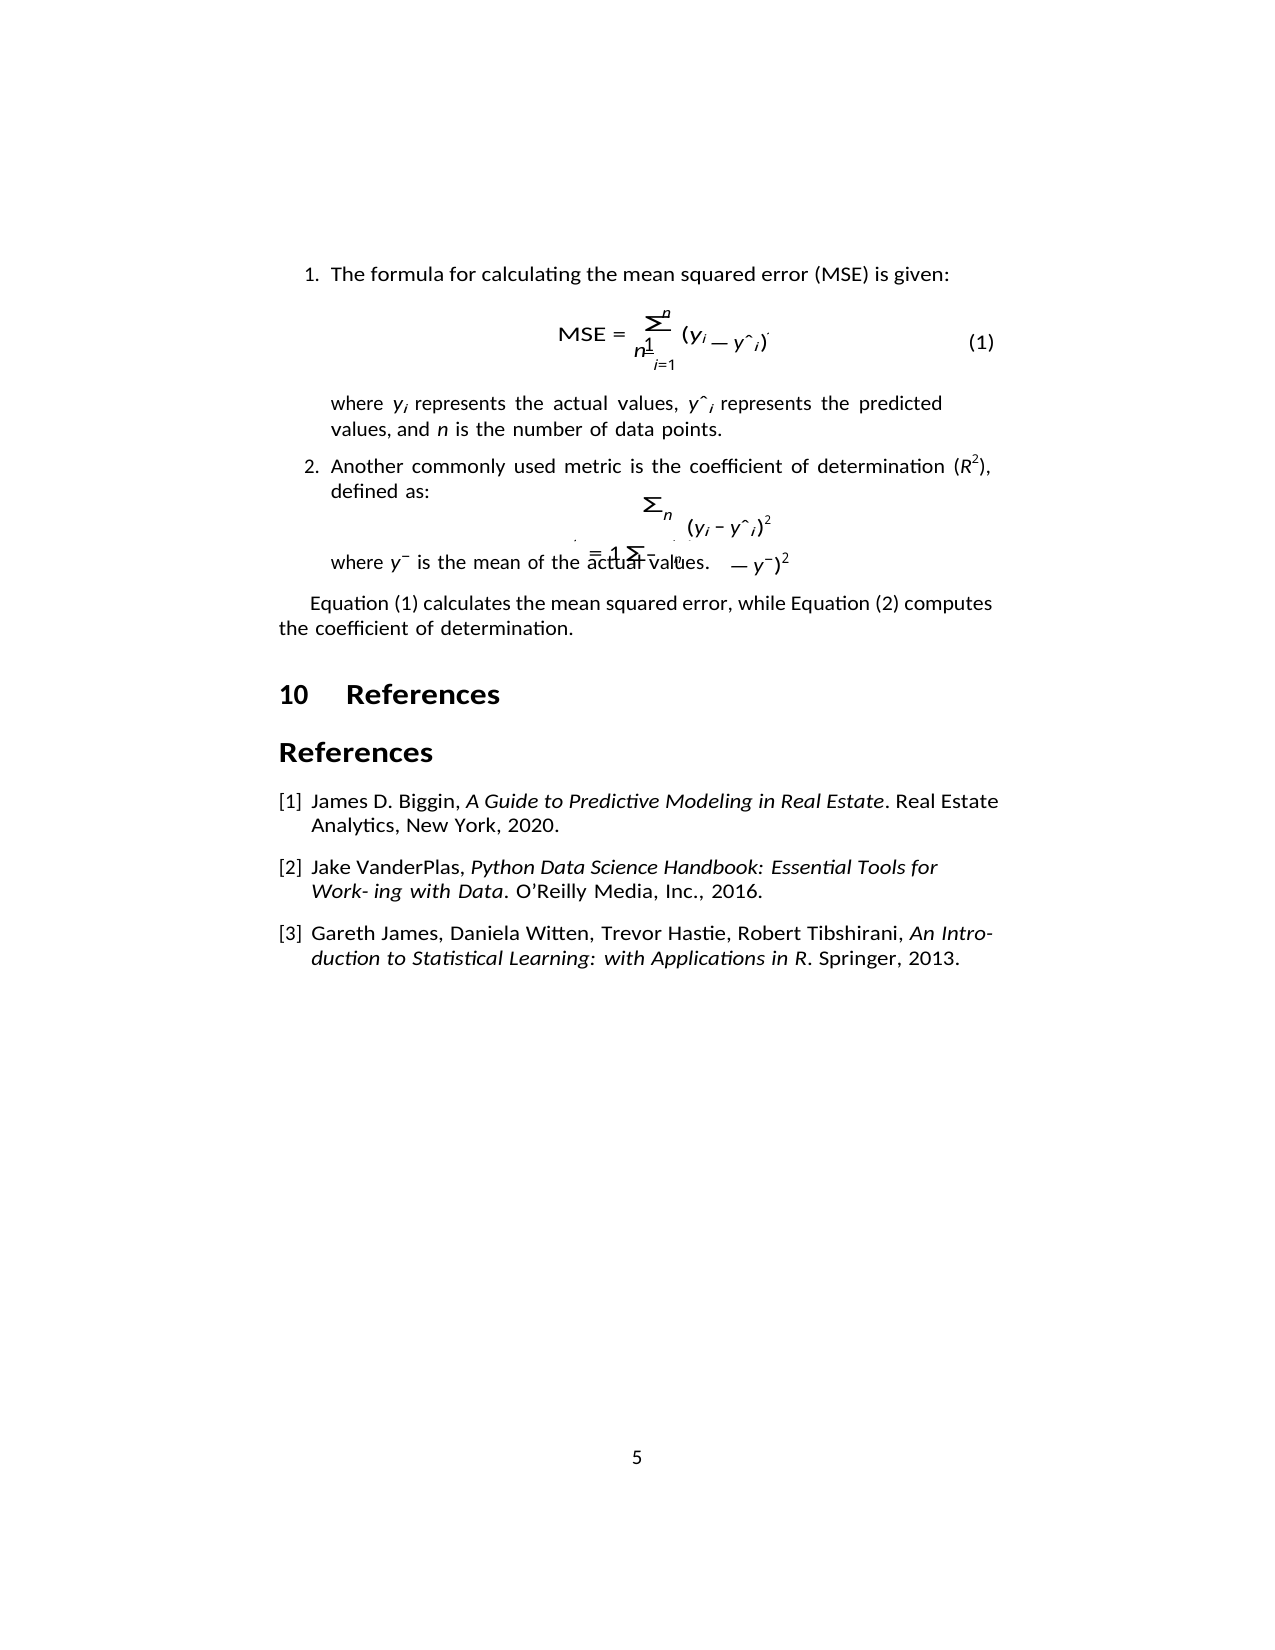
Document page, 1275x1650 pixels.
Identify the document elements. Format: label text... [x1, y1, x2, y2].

text — yˆi) (1) [711, 327, 1096, 356]
text Equation (1) calculates the mean squared error, while Equation (2) computes the coefficient of determination. [279, 591, 996, 641]
text where y¯ is the mean of the actual values. [331, 549, 1096, 574]
subtitle References References [279, 676, 503, 770]
text MSE = (yi [179, 324, 706, 345]
list Another commonly used metric is the coefficient of determination (R2), defined as: [304, 453, 995, 503]
text where yi represents the actual values, yˆi represents the predicted values, and n is the number of data points. [331, 388, 996, 441]
list Jake VanderPlas, Python Data Science Handbook: Essential Tools for Work- ing with Data. O’Reilly Media, Inc., 2016. [279, 854, 995, 904]
text n [662, 302, 706, 322]
list Gareth James, Daniela Witten, Trevor Hastie, Robert Tibshirani, An Intro- duction to Statistical Learning: with Applications in R. Springer, 2013. [279, 921, 995, 971]
text n [179, 345, 646, 360]
list James D. Biggin, A Guide to Predictive Modeling in Real Estate. Real Estate [278, 792, 1096, 812]
text i=1 [653, 360, 706, 373]
text Analytics, New York, 2020. [311, 812, 1096, 838]
list The formula for calculating the mean squared error (MSE) is given: [304, 261, 1096, 286]
text Σn (yi − yˆi)2 [444, 503, 969, 542]
